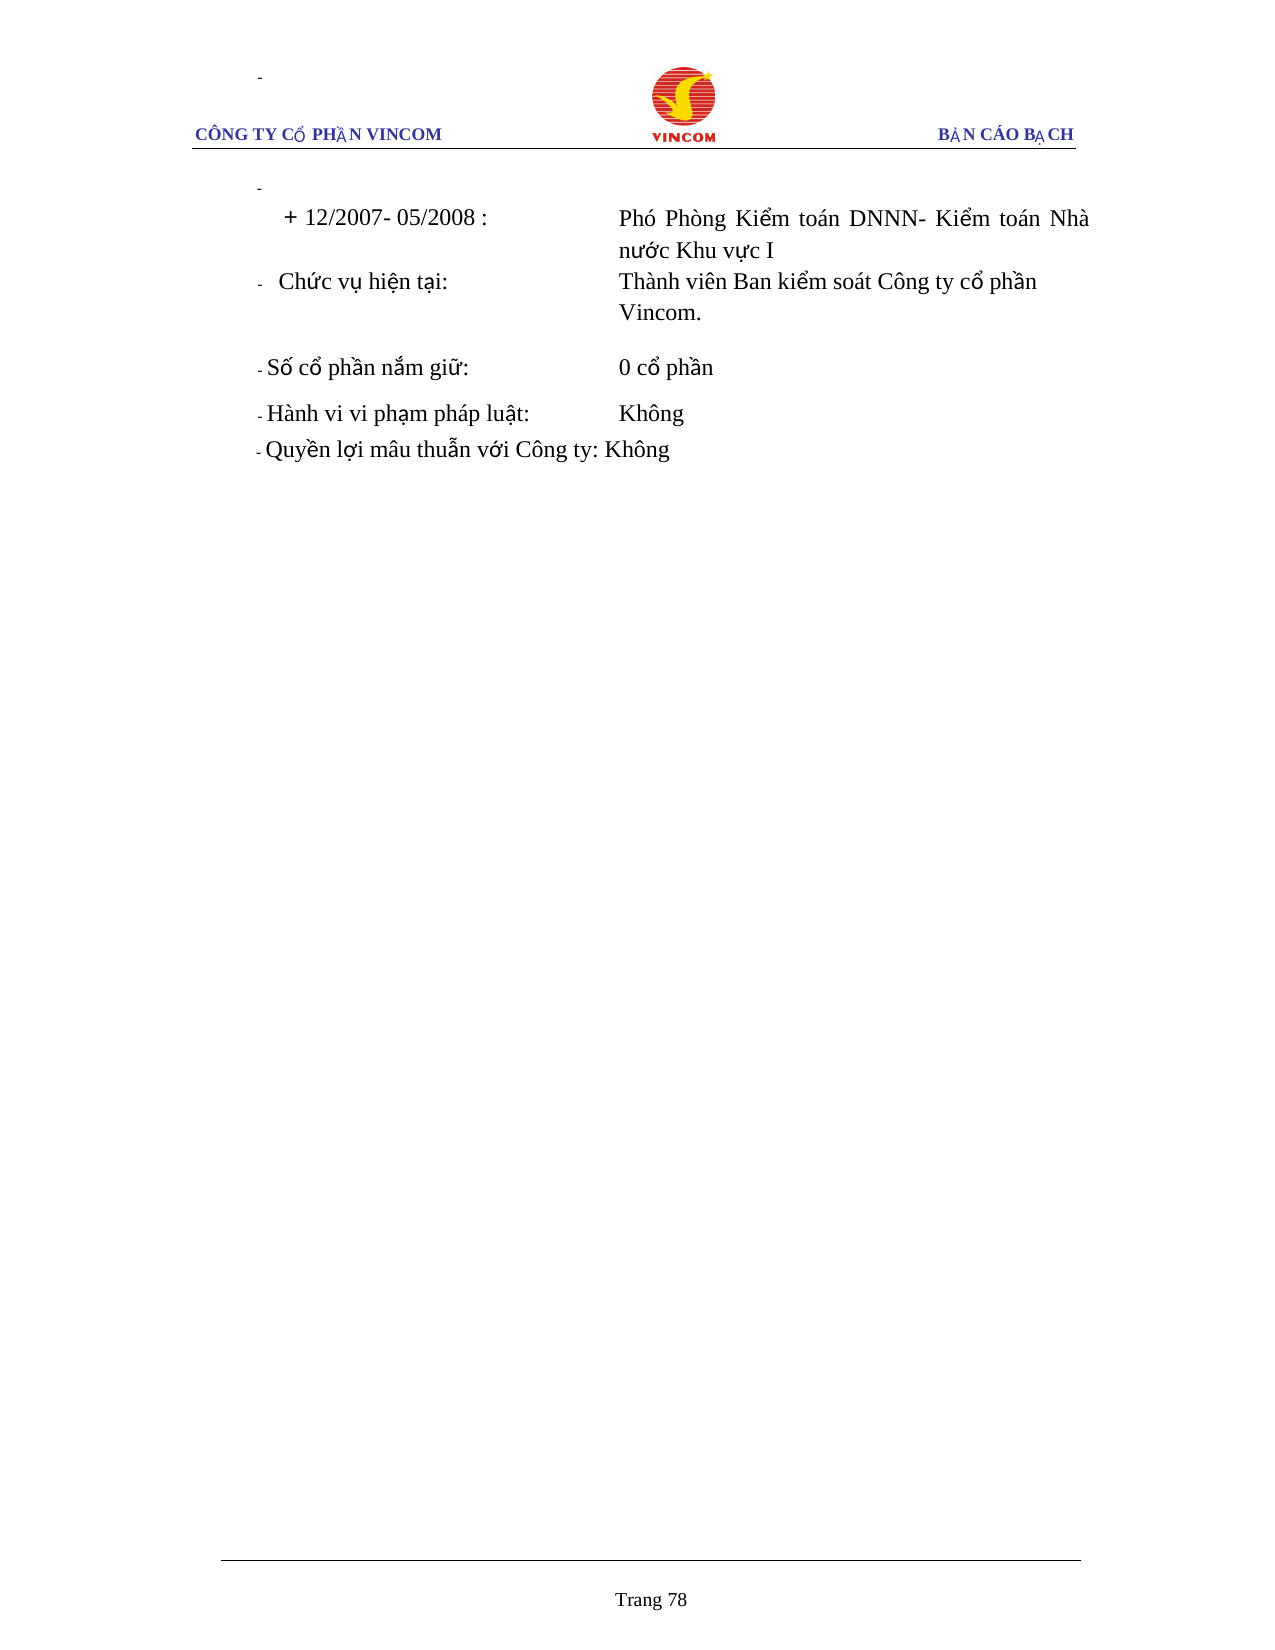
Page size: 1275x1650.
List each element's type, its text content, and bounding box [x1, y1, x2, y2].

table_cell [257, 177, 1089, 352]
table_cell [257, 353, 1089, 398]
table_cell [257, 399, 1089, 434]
text - Quyền lợi mâu thuẫn với Công ty: Không [256, 434, 1058, 464]
picture [652, 67, 715, 142]
